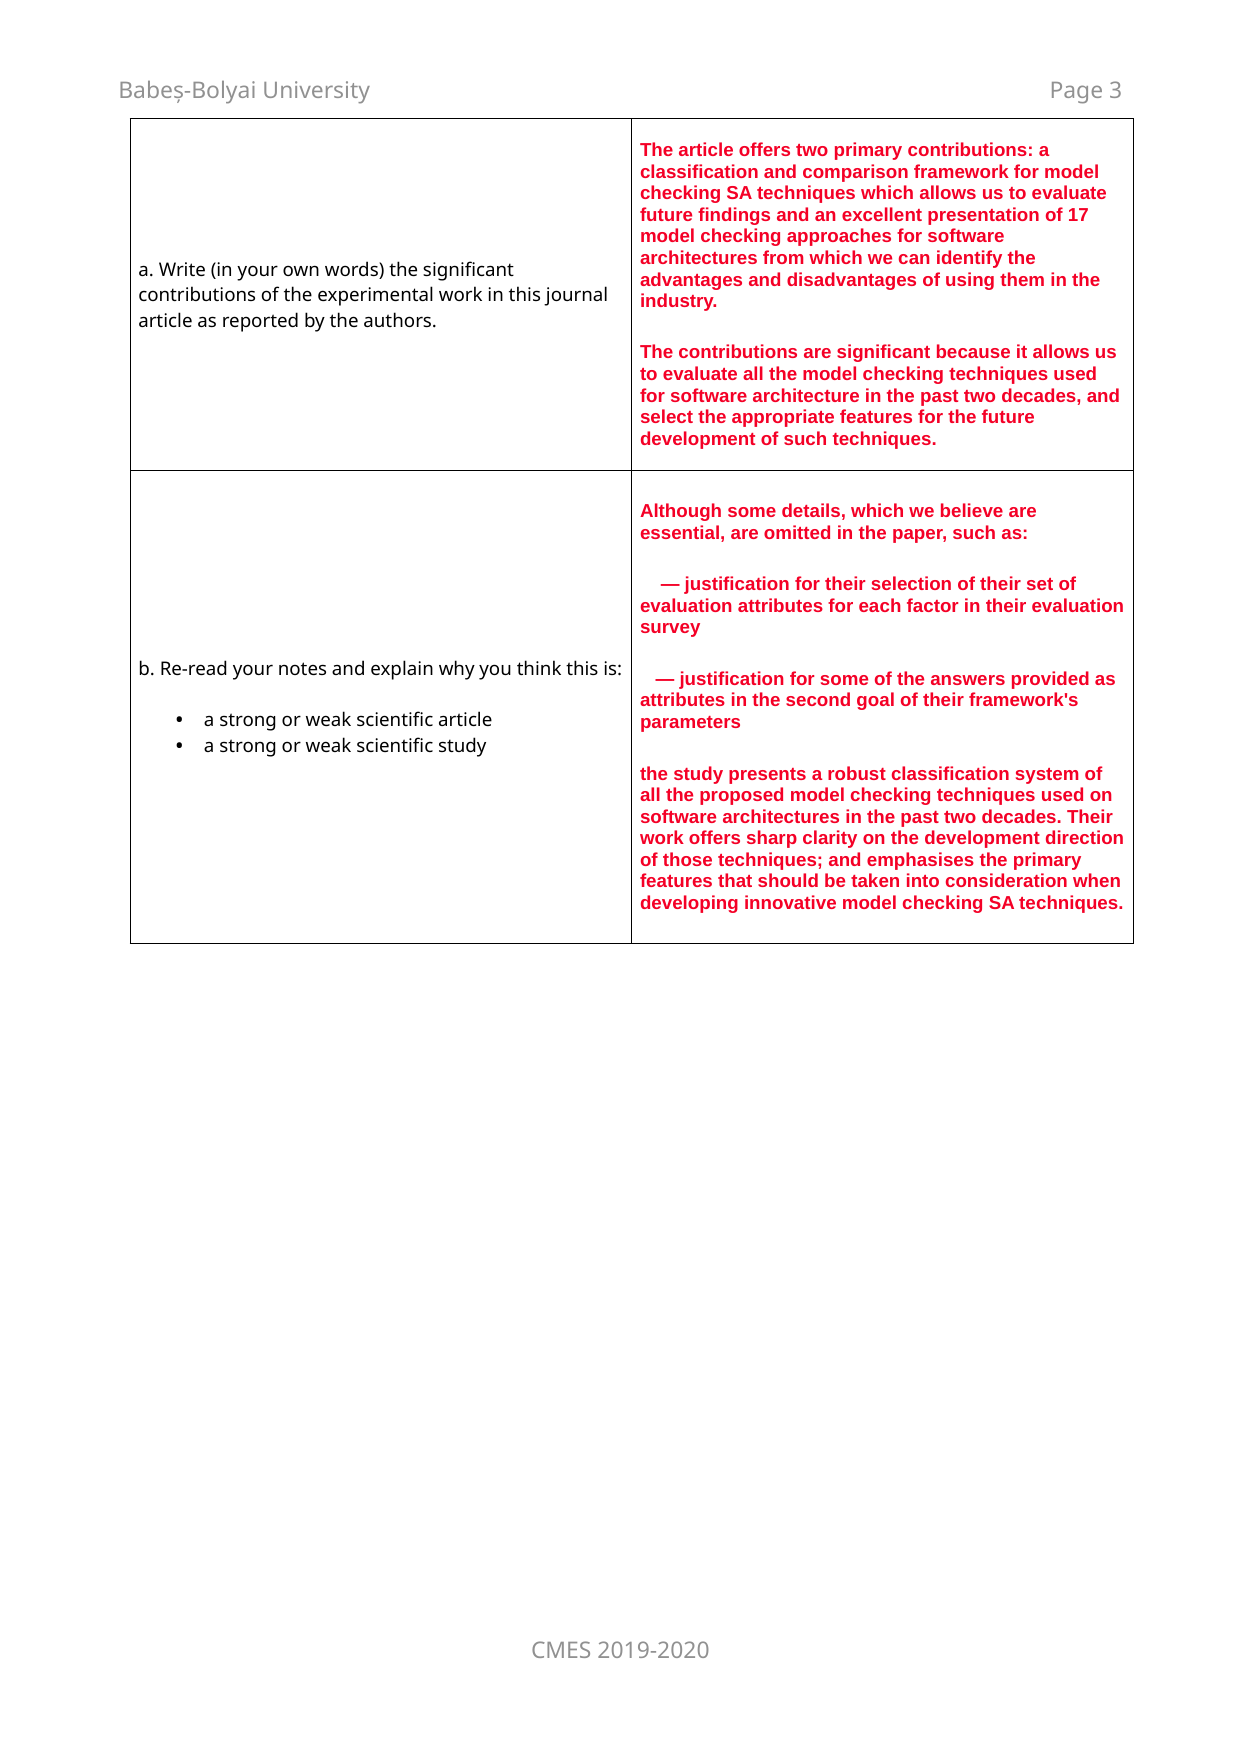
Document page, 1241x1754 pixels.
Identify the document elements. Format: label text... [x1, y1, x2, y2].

table_cell Although some details, which we believe are essential, are omitted in the paper, such as: — justification for their selection of their set of evaluation attributes for each factor in their evaluation survey — justification for some of the answers provided as attributes in the second goal of their framework's parameters the study presents a robust classification system of all the proposed model checking techniques used on software architectures in the past two decades. Their work offers sharp clarity on the development direction of those techniques; and emphasises the primary features that should be taken into consideration when developing innovative model checking SA techniques. [632, 471, 1133, 943]
table_cell b. Re-read your notes and explain why you think this is: a strong or weak scientific article a strong or weak scientific study [131, 471, 631, 943]
table_cell The article offers two primary contributions: a classification and comparison framework for model checking SA techniques which allows us to evaluate future findings and an excellent presentation of 17 model checking approaches for software architectures from which we can identify the advantages and disadvantages of using them in the industry. The contributions are significant because it allows us to evaluate all the model checking techniques used for software architecture in the past two decades, and select the appropriate features for the future development of such techniques. [632, 119, 1133, 469]
table_cell a. Write (in your own words) the significant contributions of the experimental work in this journal article as reported by the authors. [131, 119, 631, 469]
